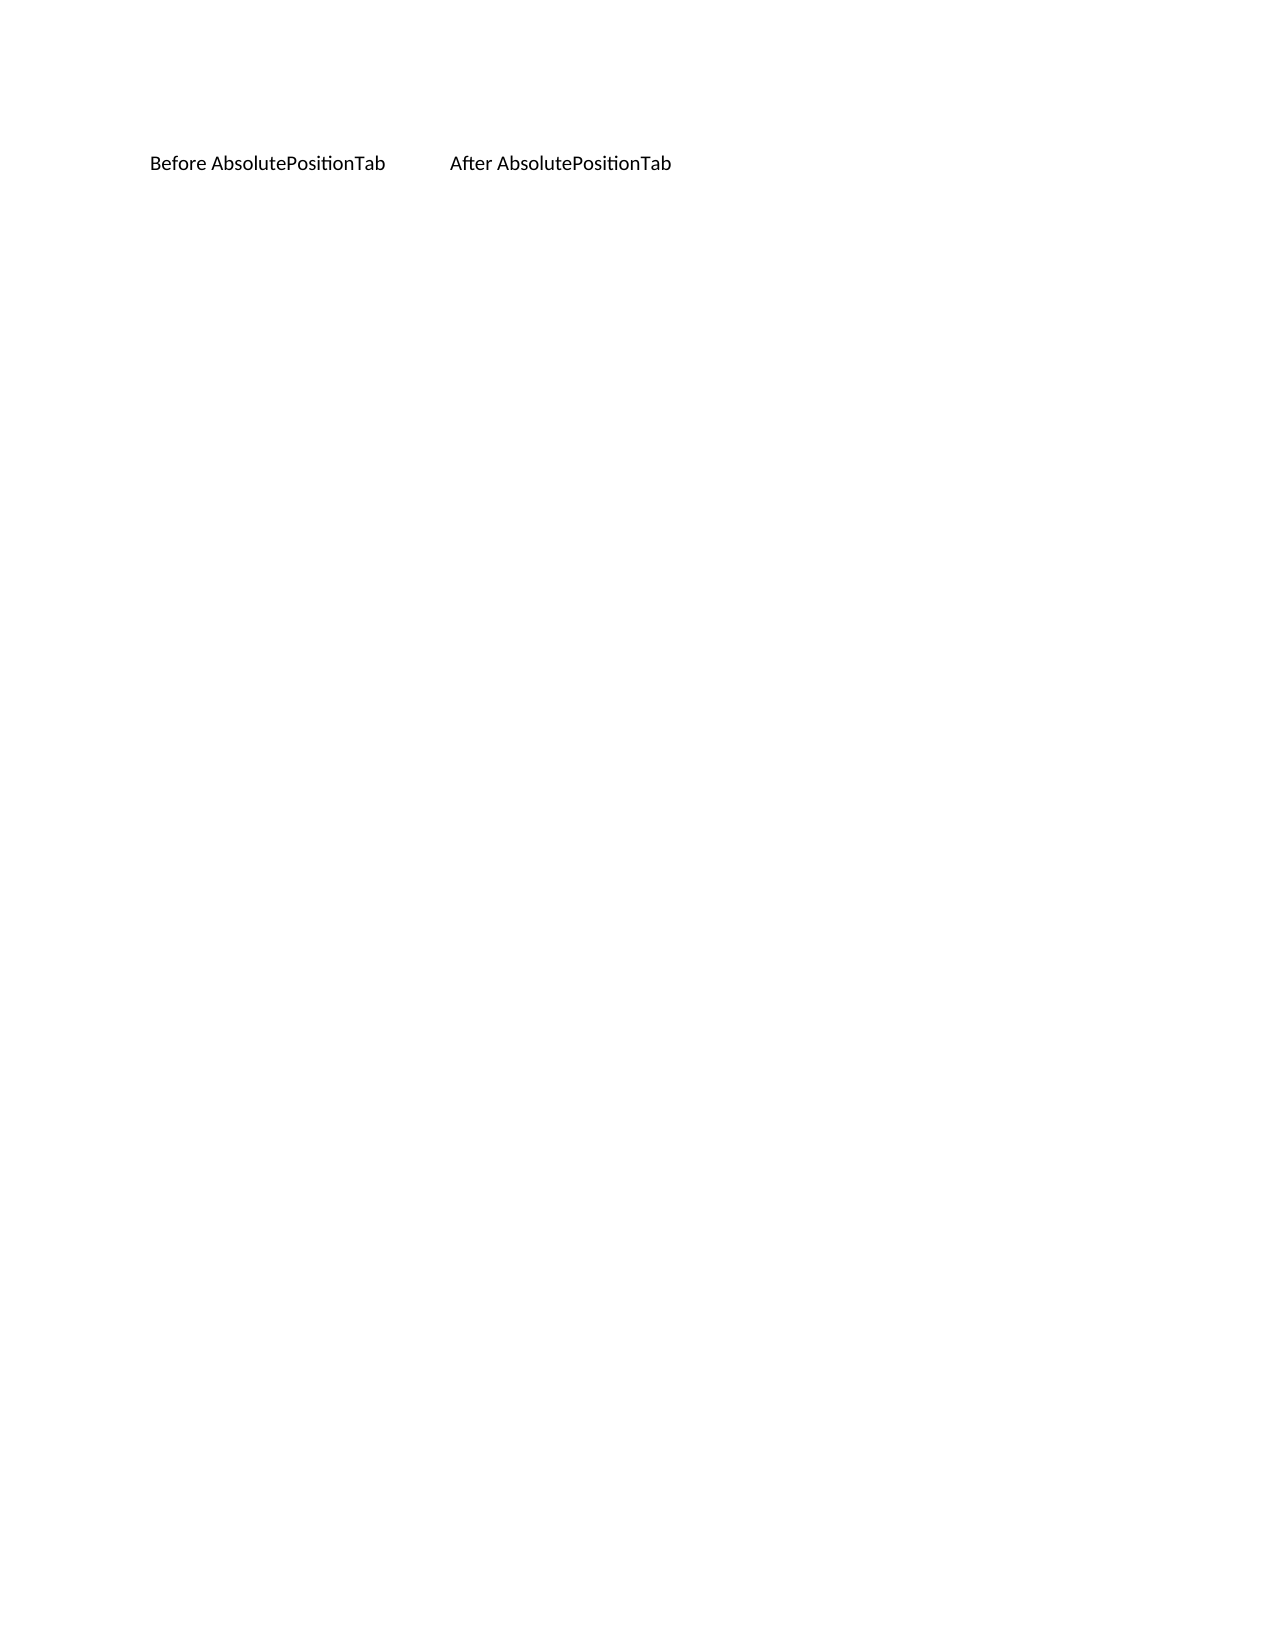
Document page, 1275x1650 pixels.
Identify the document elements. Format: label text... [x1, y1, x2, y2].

text Before AbsolutePositionTab After AbsolutePositionTab [150, 150, 1125, 175]
